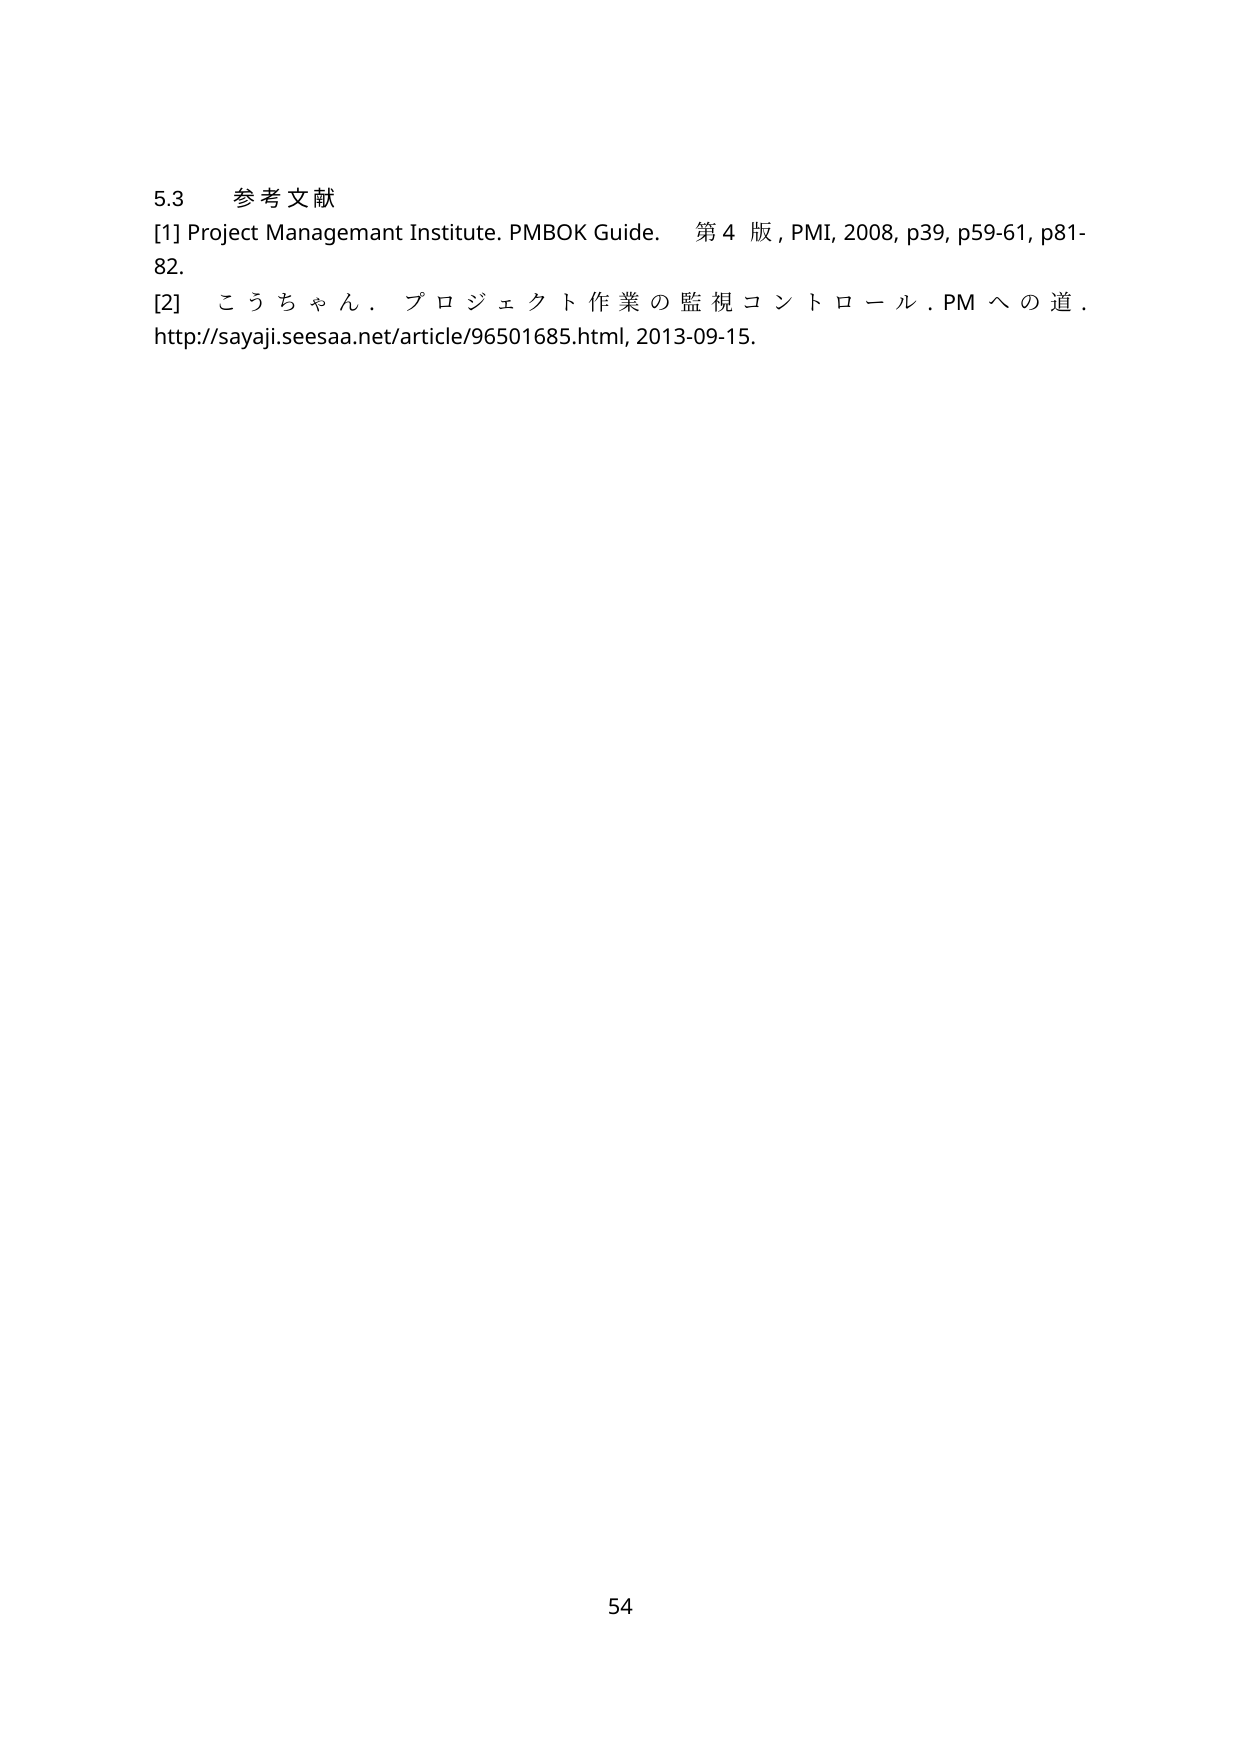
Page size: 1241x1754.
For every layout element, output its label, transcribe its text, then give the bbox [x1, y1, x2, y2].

subtitle 5.3 参考文献 [153, 179, 1087, 214]
text [1] Project Managemant Institute. PMBOK Guide. 第4版, PMI, 2008, p39, p59-61, p81-82. [153, 214, 1087, 284]
text [2] こうちゃん. プロジェクト作業の監視コントロール. PMへの道. http://sayaji.seesaa.net/article/96501685.html, 2013-09-15. [153, 284, 1087, 353]
